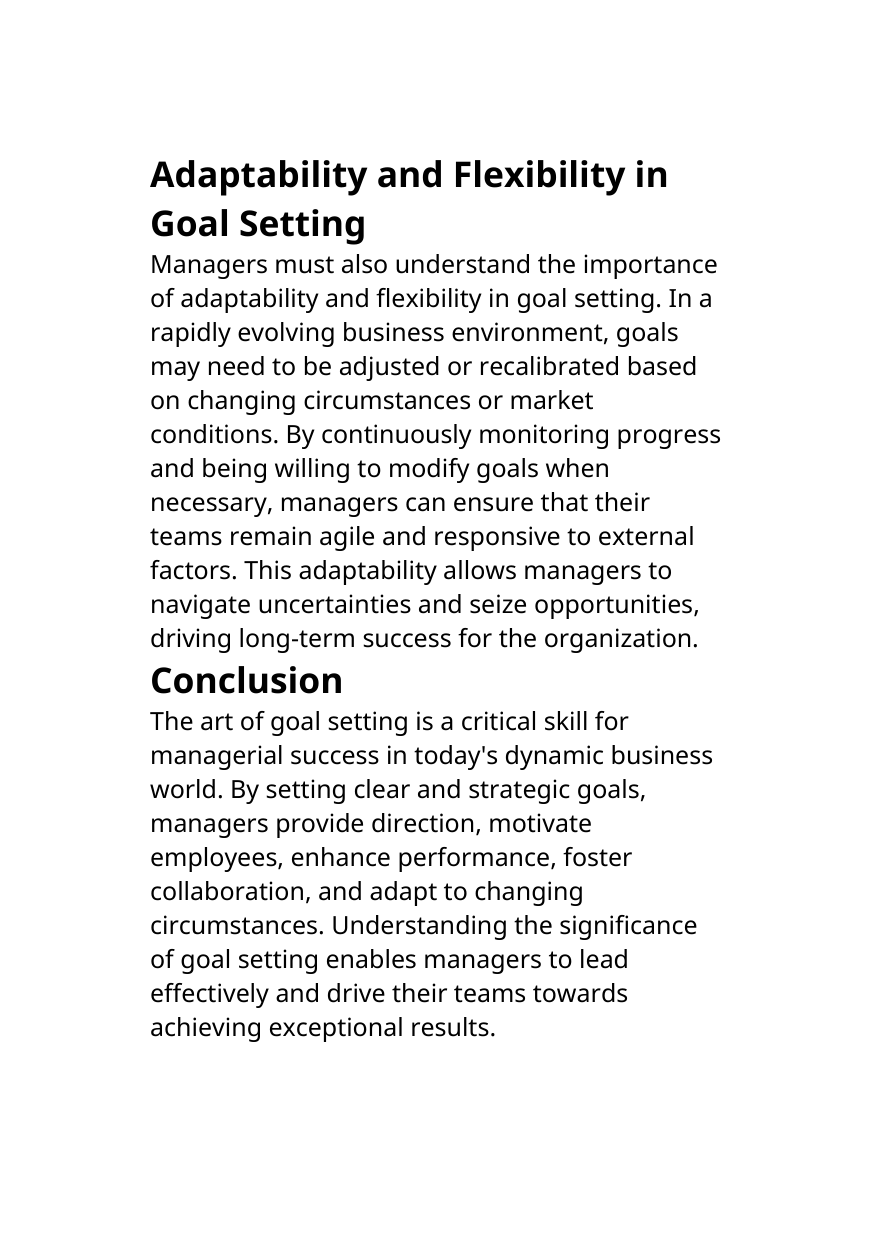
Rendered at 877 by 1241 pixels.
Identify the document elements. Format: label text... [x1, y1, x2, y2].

text Managers must also understand the importance of adaptability and flexibility in goal setting. In a rapidly evolving business environment, goals may need to be adjusted or recalibrated based on changing circumstances or market conditions. By continuously monitoring progress and being willing to modify goals when necessary, managers can ensure that their teams remain agile and responsive to external factors. This adaptability allows managers to navigate uncertainties and seize opportunities, driving long-term success for the organization. [150, 246, 727, 655]
subtitle Adaptability and Flexibility in Goal Setting [150, 150, 727, 246]
subtitle Conclusion [150, 655, 727, 703]
text The art of goal setting is a critical skill for managerial success in today's dynamic business world. By setting clear and strategic goals, managers provide direction, motivate employees, enhance performance, foster collaboration, and adapt to changing circumstances. Understanding the significance of goal setting enables managers to lead effectively and drive their teams towards achieving exceptional results. [150, 703, 727, 1044]
